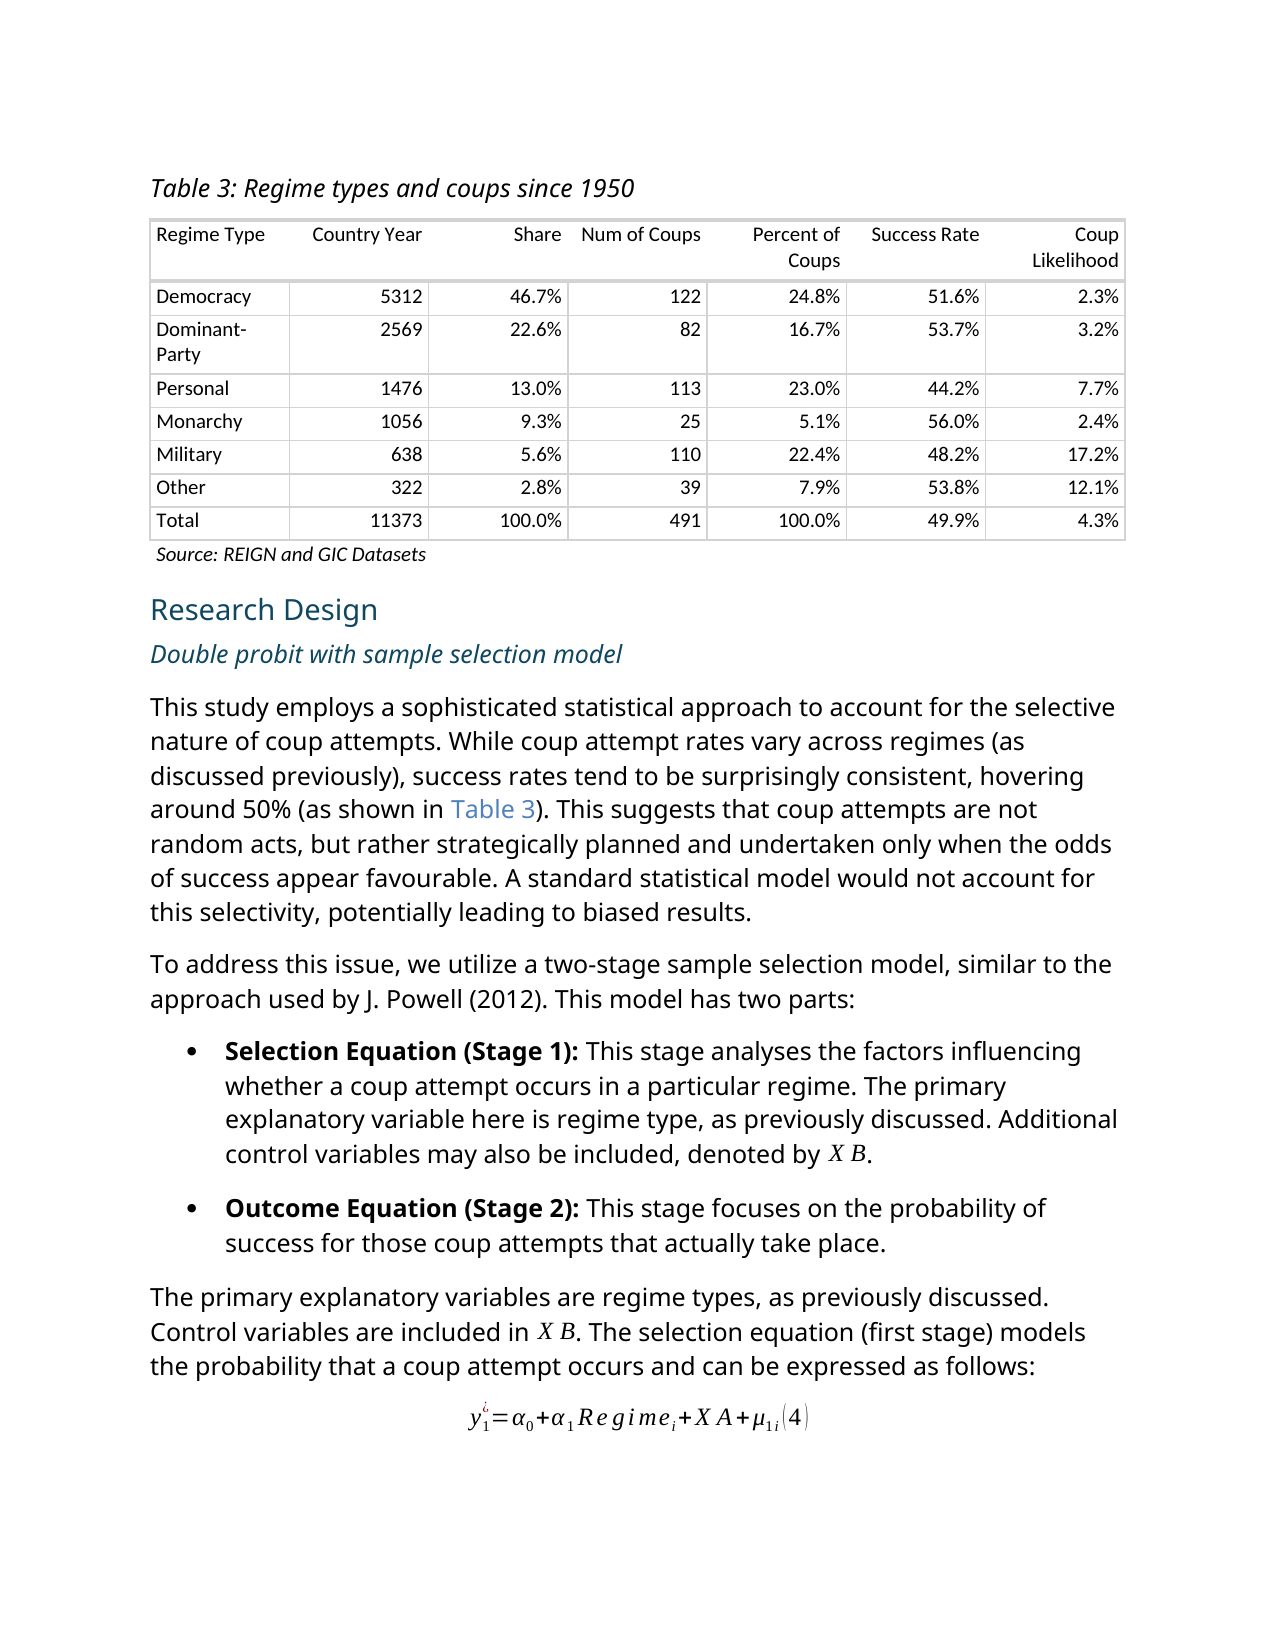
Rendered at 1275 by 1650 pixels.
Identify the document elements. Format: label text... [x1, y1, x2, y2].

text This study employs a sophisticated statistical approach to account for the selective nature of coup attempts. While coup attempt rates vary across regimes (as discussed previously), success rates tend to be surprisingly consistent, hovering around 50% (as shown in Table 3). This suggests that coup attempts are not random acts, but rather strategically planned and undertaken only when the odds of success appear favourable. A standard statistical model would not account for this selectivity, potentially leading to biased results. [150, 690, 1125, 928]
list Selection Equation (Stage 1): This stage analyses the factors influencing whether a coup attempt occurs in a particular regime. The primary explanatory variable here is regime type, as previously discussed. Additional control variables may also be included, denoted by . [187, 1034, 1125, 1170]
list Outcome Equation (Stage 2): This stage focuses on the probability of success for those coup attempts that actually take place. [187, 1191, 1125, 1259]
subtitle Research Design [150, 589, 1125, 629]
text To address this issue, we utilize a two-stage sample selection model, similar to the approach used by J. Powell (2012). This model has two parts: [150, 947, 1125, 1015]
text The primary explanatory variables are regime types, as previously discussed. Control variables are included in . The selection equation (first stage) models the probability that a coup attempt occurs and can be expressed as follows: [150, 1280, 1125, 1382]
subtitle Double probit with sample selection model [150, 637, 1125, 671]
